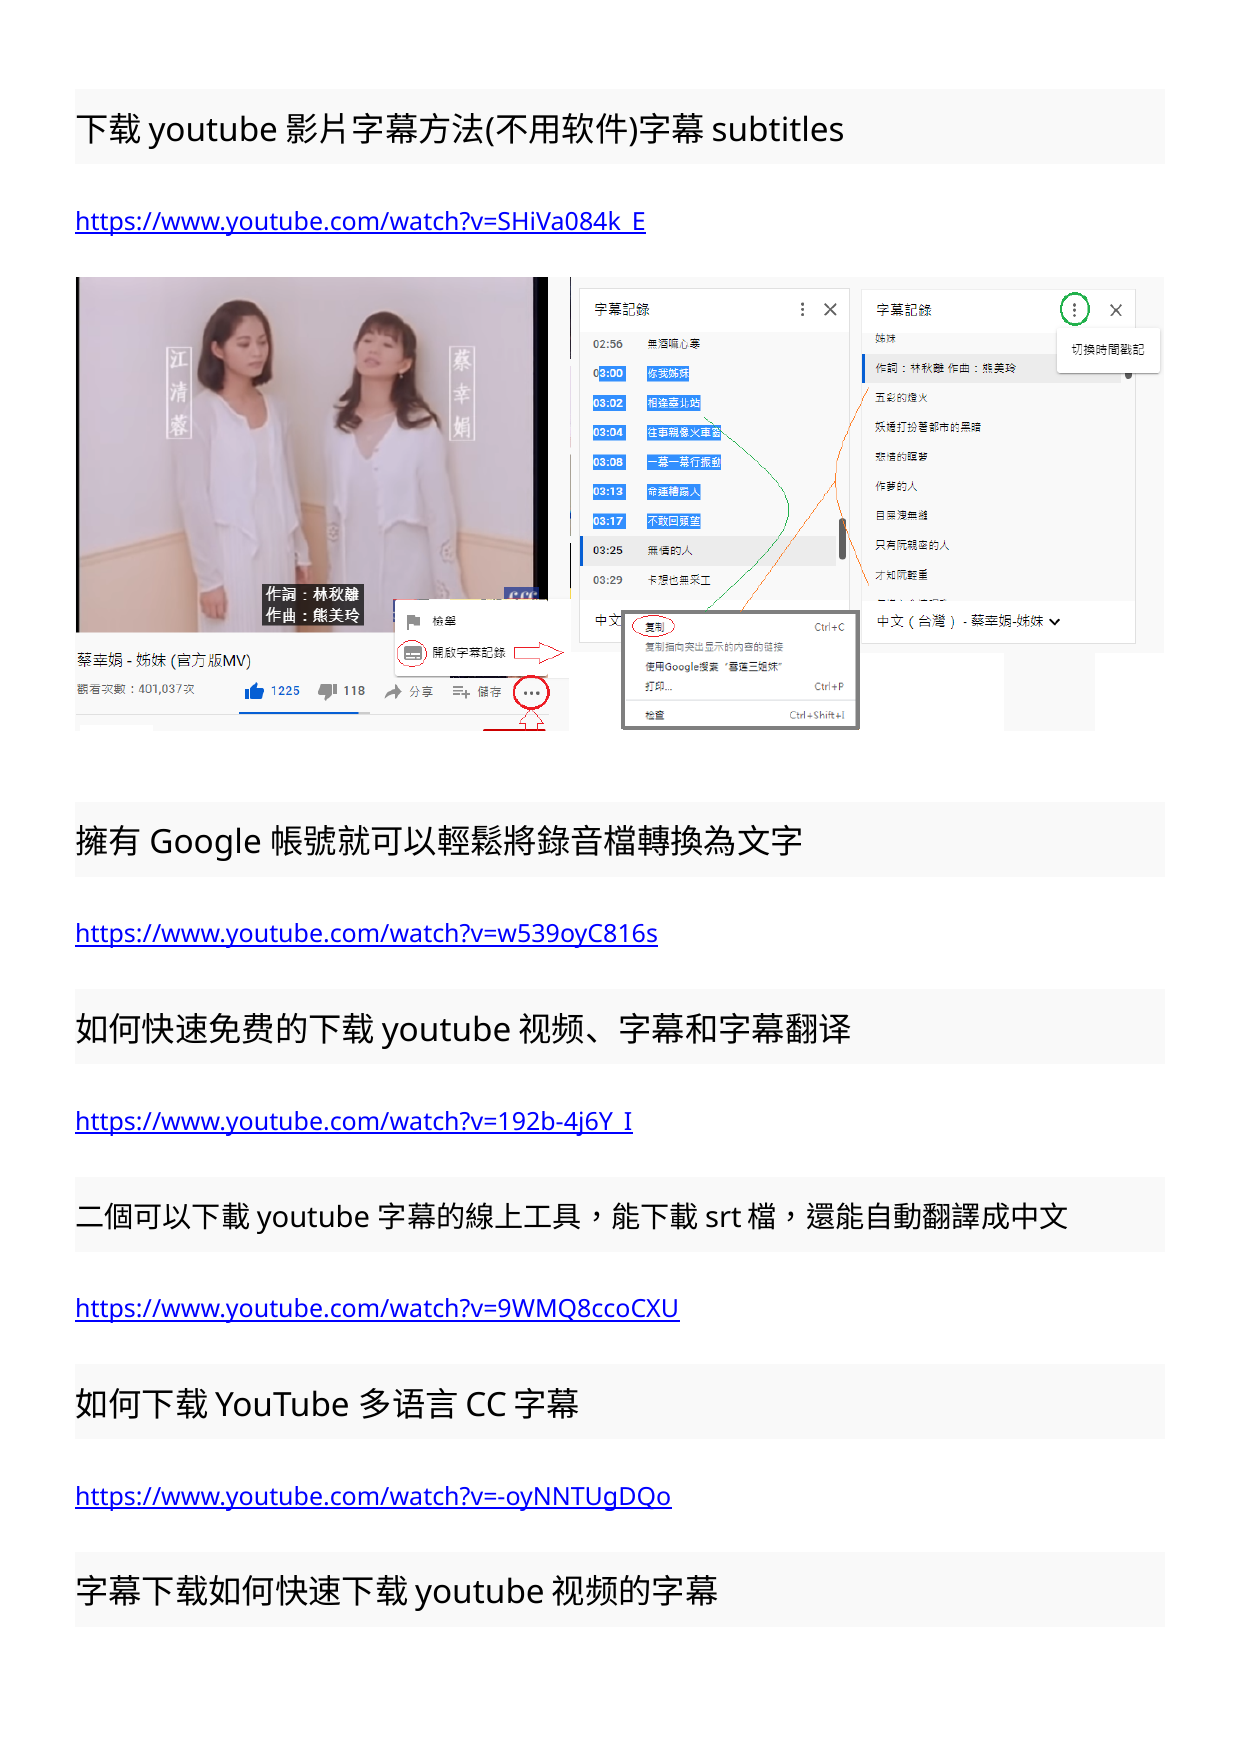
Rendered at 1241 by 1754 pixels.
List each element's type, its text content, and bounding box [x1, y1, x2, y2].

text https://www.youtube.com/watch?v=SHiVa084k_E [75, 202, 1165, 239]
text https://www.youtube.com/watch?v=w539oyC816s [75, 914, 1165, 952]
subtitle 如何快速免费的下载youtube视频、字幕和字幕翻译 [75, 989, 1165, 1064]
subtitle 二個可以下載 youtube 字幕的線上工具，能下載 srt檔，還能自動翻譯成中文 [75, 1177, 1165, 1252]
subtitle 下载youtube影片字幕方法(不用软件)字幕subtitles [75, 89, 1165, 164]
subtitle 字幕下载如何快速下载youtube视频的字幕 [75, 1552, 1165, 1627]
picture [75, 277, 1164, 731]
subtitle 如何下载YouTube 多语言CC字幕 [75, 1364, 1165, 1439]
text https://www.youtube.com/watch?v=-oyNNTUgDQo [75, 1477, 1165, 1514]
subtitle 擁有 Google 帳號就可以輕鬆將錄音檔轉換為文字 [75, 802, 1165, 877]
text https://www.youtube.com/watch?v=9WMQ8ccoCXU [75, 1289, 1165, 1327]
text https://www.youtube.com/watch?v=192b-4j6Y_I [75, 1102, 1165, 1139]
